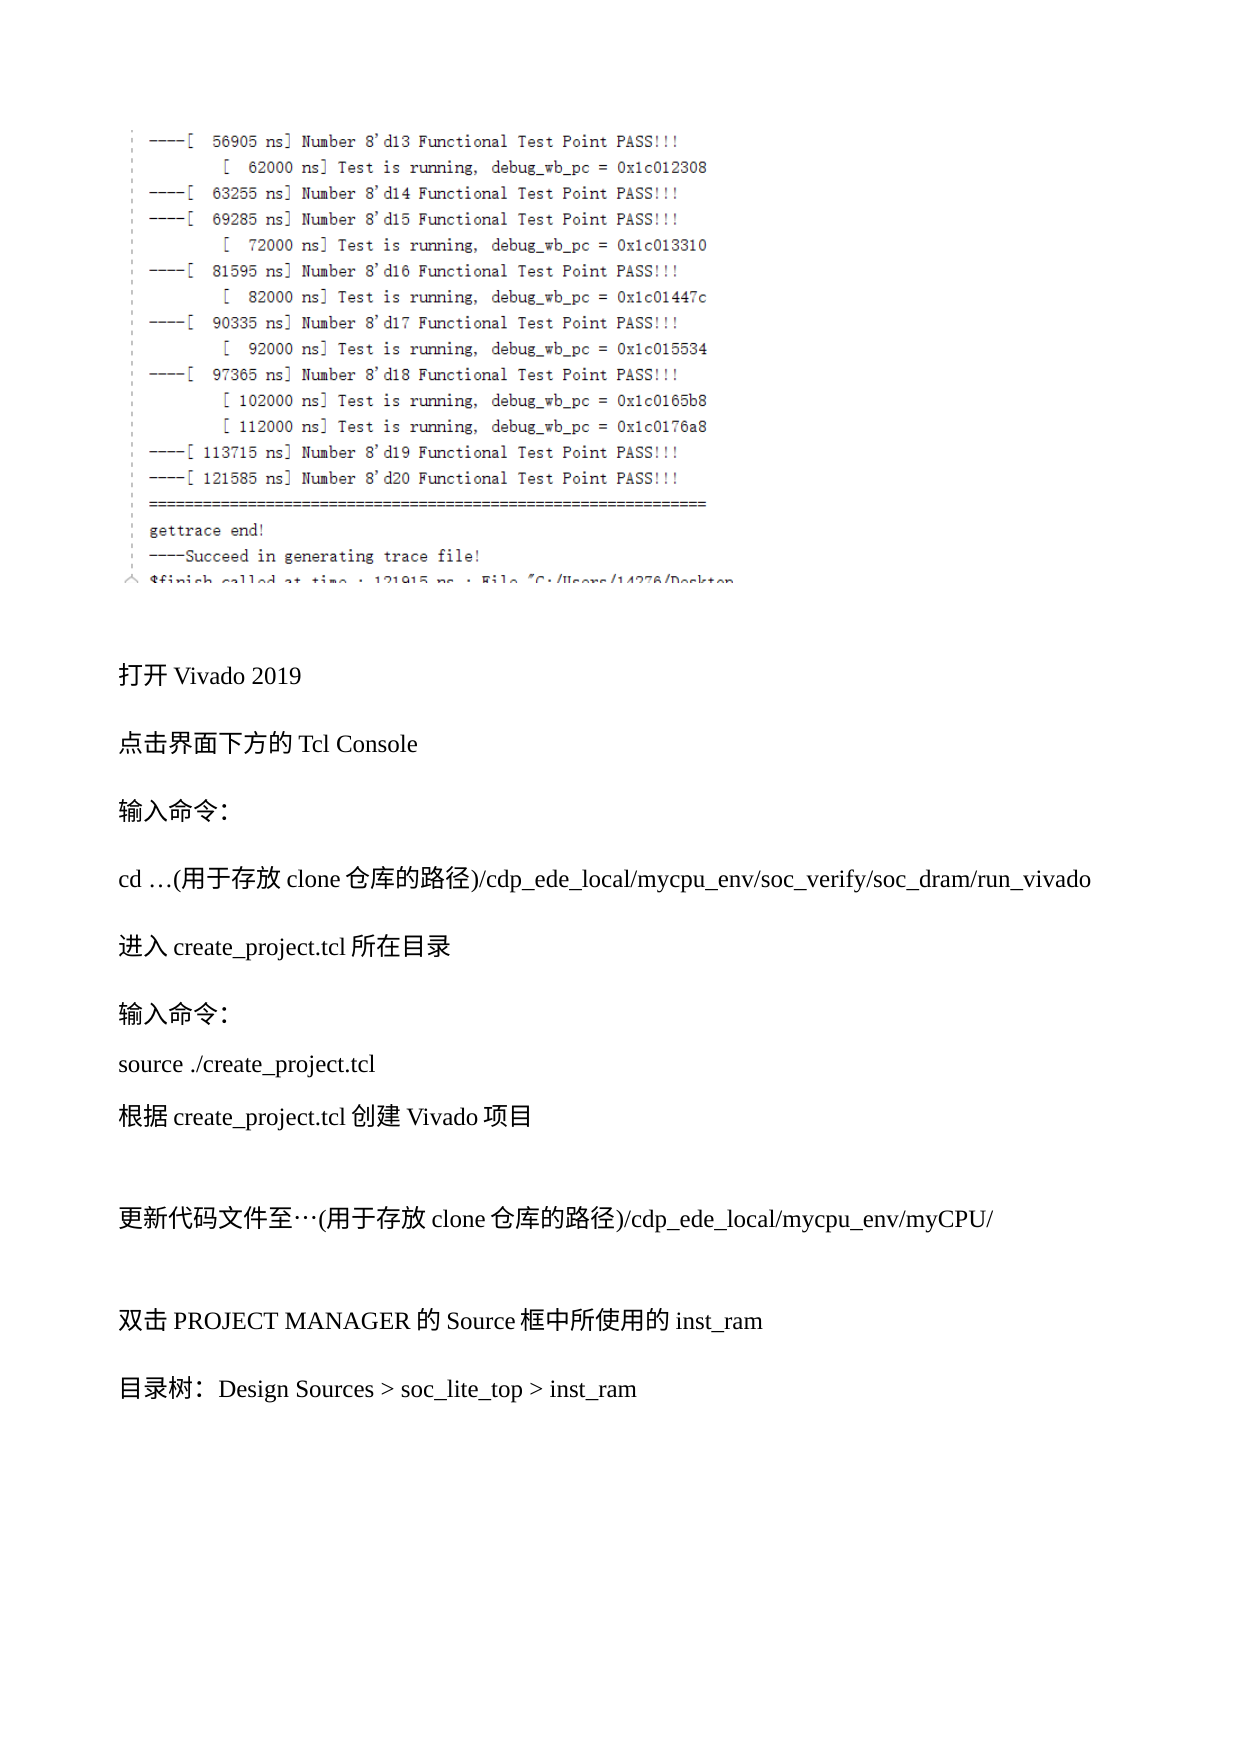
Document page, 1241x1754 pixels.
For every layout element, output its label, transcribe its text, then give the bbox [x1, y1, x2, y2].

text 点击界面下方的Tcl Console [118, 707, 1122, 775]
text 根据create_project.tcl创建Vivado项目 [118, 1081, 1122, 1149]
text 目录树：Design Sources > soc_lite_top > inst_ram [118, 1352, 1122, 1420]
text 打开Vivado 2019 [118, 639, 1122, 707]
text 输入命令： [118, 979, 1122, 1047]
text 双击PROJECT MANAGER的Source框中所使用的inst_ram [118, 1284, 1122, 1352]
text source ./create_project.tcl [118, 1047, 1122, 1081]
text cd …(用于存放clone仓库的路径)/cdp_ede_local/mycpu_env/soc_verify/soc_dram/run_vivado [118, 843, 1122, 911]
text 进入create_project.tcl所在目录 [118, 911, 1122, 979]
picture [118, 130, 734, 583]
text 更新代码文件至…(用于存放clone仓库的路径)/cdp_ede_local/mycpu_env/myCPU/ [118, 1183, 1122, 1251]
text 输入命令： [118, 775, 1122, 843]
